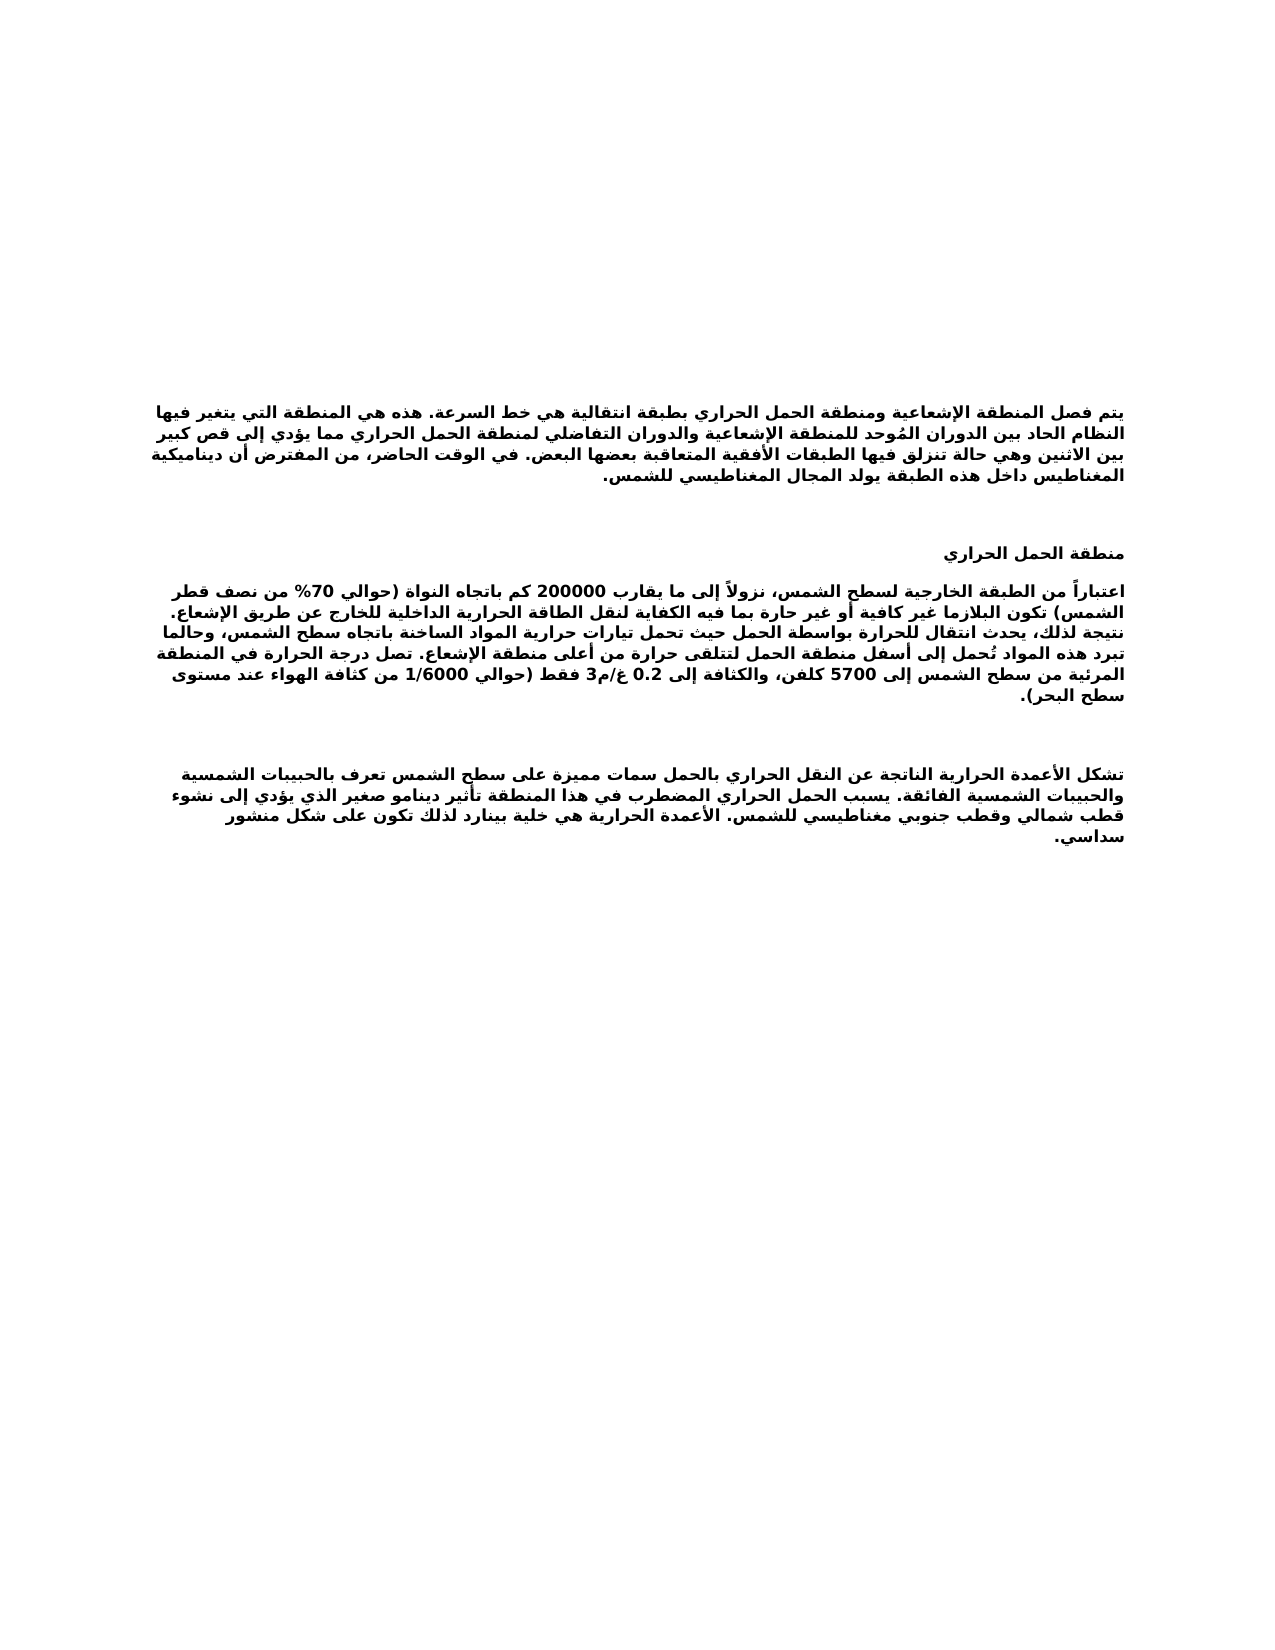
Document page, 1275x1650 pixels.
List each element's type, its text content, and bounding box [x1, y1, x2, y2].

text اعتباراً من الطبقة الخارجية لسطح الشمس، نزولاً إلى ما يقارب 200000 كم باتجاه النواة (حوالي 70% من نصف قطر الشمس) تكون البلازما غير كافية أو غير حارة بما فيه الكفاية لنقل الطاقة الحرارية الداخلية للخارج عن طريق الإشعاع. نتيجة لذلك، يحدث انتقال للحرارة بواسطة الحمل حيث تحمل تيارات حرارية المواد الساخنة باتجاه سطح الشمس، وحالما تبرد هذه المواد تُحمل إلى أسفل منطقة الحمل لتتلقى حرارة من أعلى منطقة الإشعاع. تصل درجة الحرارة في المنطقة المرئية من سطح الشمس إلى 5700 كلفن، والكثافة إلى 0.2 غ/م3 فقط (حوالي 1/6000 من كثافة الهواء عند مستوى سطح البحر). [150, 582, 1125, 705]
text يتم فصل المنطقة الإشعاعية ومنطقة الحمل الحراري بطبقة انتقالية هي خط السرعة. هذه هي المنطقة التي يتغير فيها النظام الحاد بين الدوران المُوحد للمنطقة الإشعاعية والدوران التفاضلي لمنطقة الحمل الحراري مما يؤدي إلى قص كبير بين الاثنين وهي حالة تنزلق فيها الطبقات الأفقية المتعاقبة بعضها البعض. في الوقت الحاضر، من المفترض أن ديناميكية المغناطيس داخل هذه الطبقة يولد المجال المغناطيسي للشمس. [150, 403, 1125, 485]
text منطقة الحمل الحراري [150, 544, 1125, 564]
text تشكل الأعمدة الحرارية الناتجة عن النقل الحراري بالحمل سمات مميزة على سطح الشمس تعرف بالحبيبات الشمسية والحبيبات الشمسية الفائقة. يسبب الحمل الحراري المضطرب في هذا المنطقة تأثير دينامو صغير الذي يؤدي إلى نشوء قطب شمالي وقطب جنوبي مغناطيسي للشمس. الأعمدة الحرارية هي خلية بينارد لذلك تكون على شكل منشور سداسي. [150, 764, 1125, 846]
